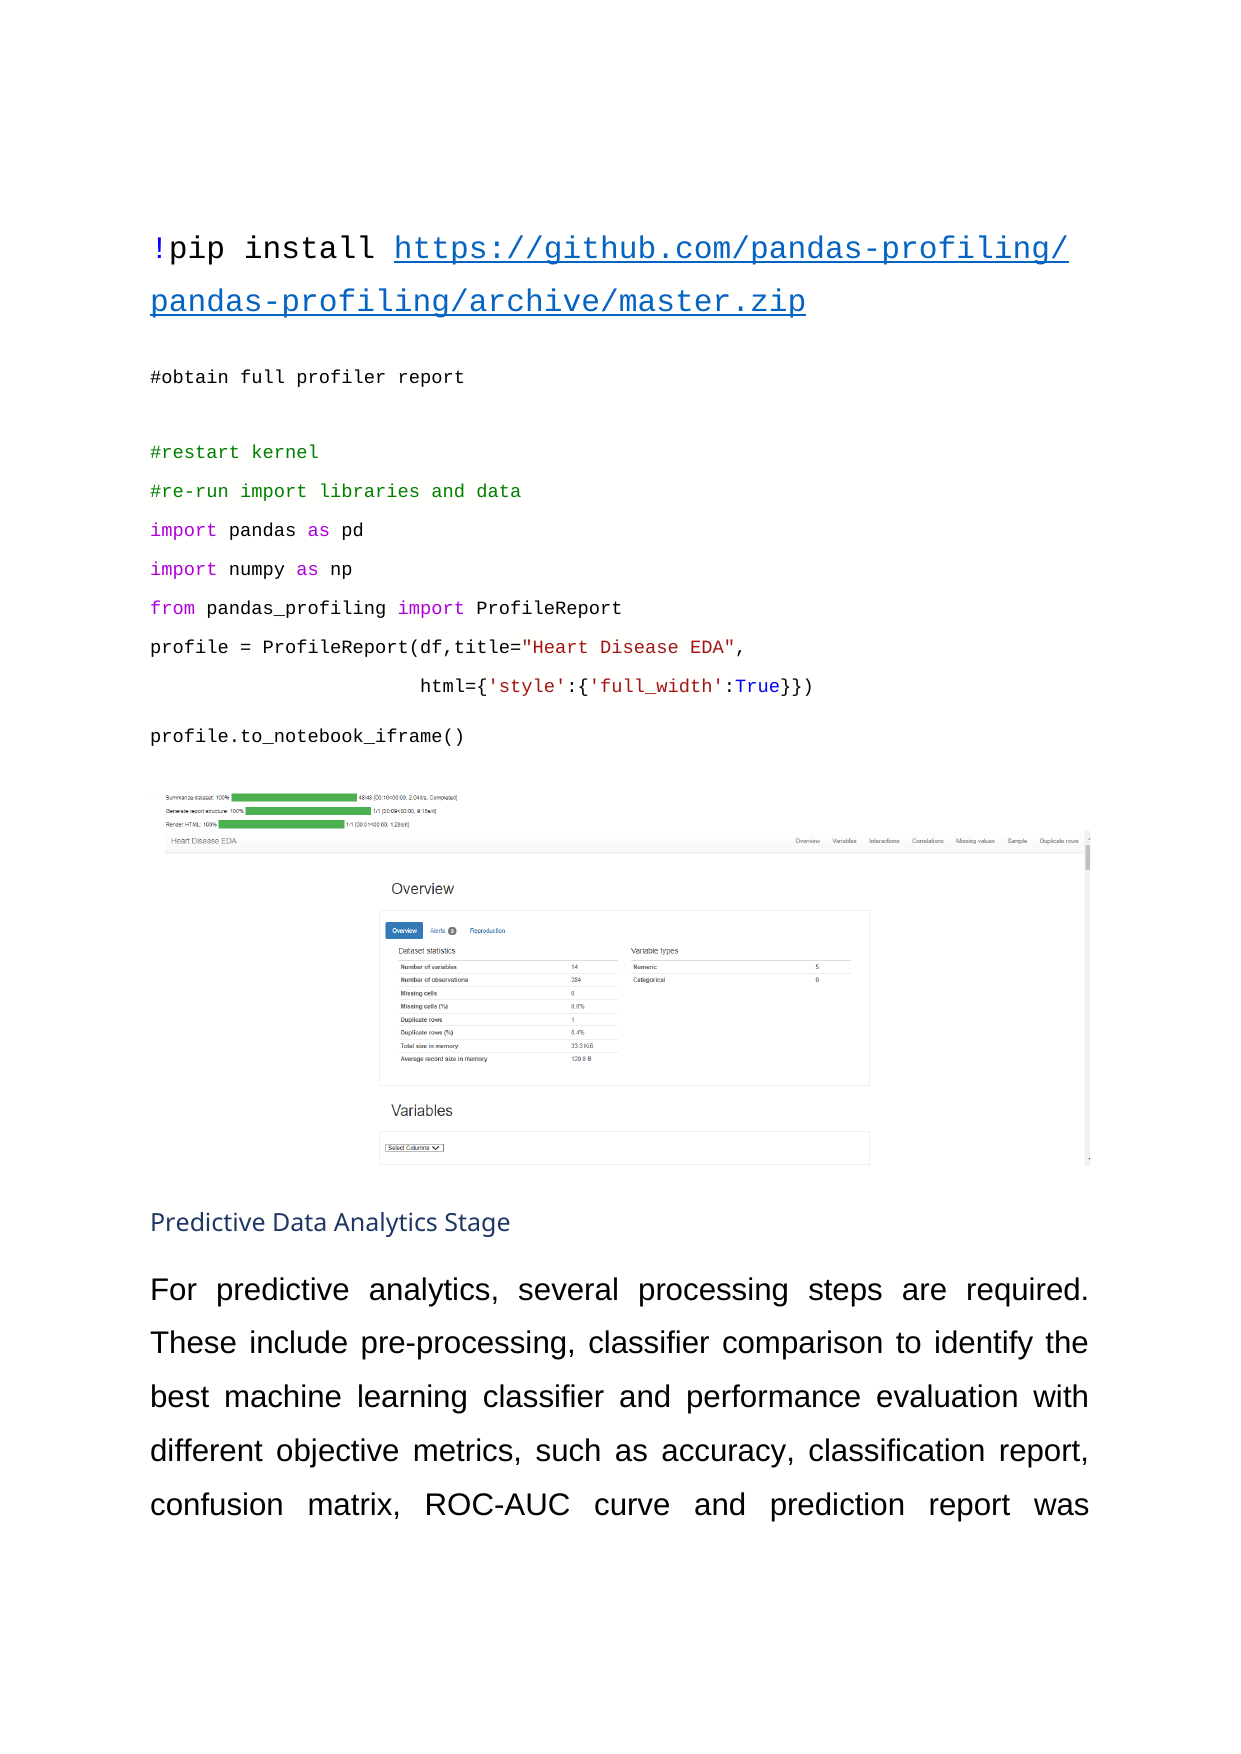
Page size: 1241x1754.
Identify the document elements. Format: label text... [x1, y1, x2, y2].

text #re-run import libraries and data [150, 464, 1090, 503]
text profile.to_notebook_iframe() [150, 727, 1090, 748]
text html={'style':{'full_width':True}}) [150, 659, 1090, 698]
text import numpy as np [150, 542, 1090, 581]
subtitle Predictive Data Analytics Stage [150, 1205, 1090, 1239]
text profile = ProfileReport(df,title="Heart Disease EDA", [150, 620, 1090, 659]
text from pandas_profiling import ProfileReport [150, 581, 1090, 620]
text !pip install https://github.com/pandas-profiling/pandas-profiling/archive/master.zip [150, 232, 1090, 321]
text #obtain full profiler report [150, 368, 1090, 389]
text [150, 1271, 1090, 1522]
text #restart kernel [150, 424, 1090, 464]
picture [150, 788, 1091, 1166]
text import pandas as pd [150, 503, 1090, 542]
